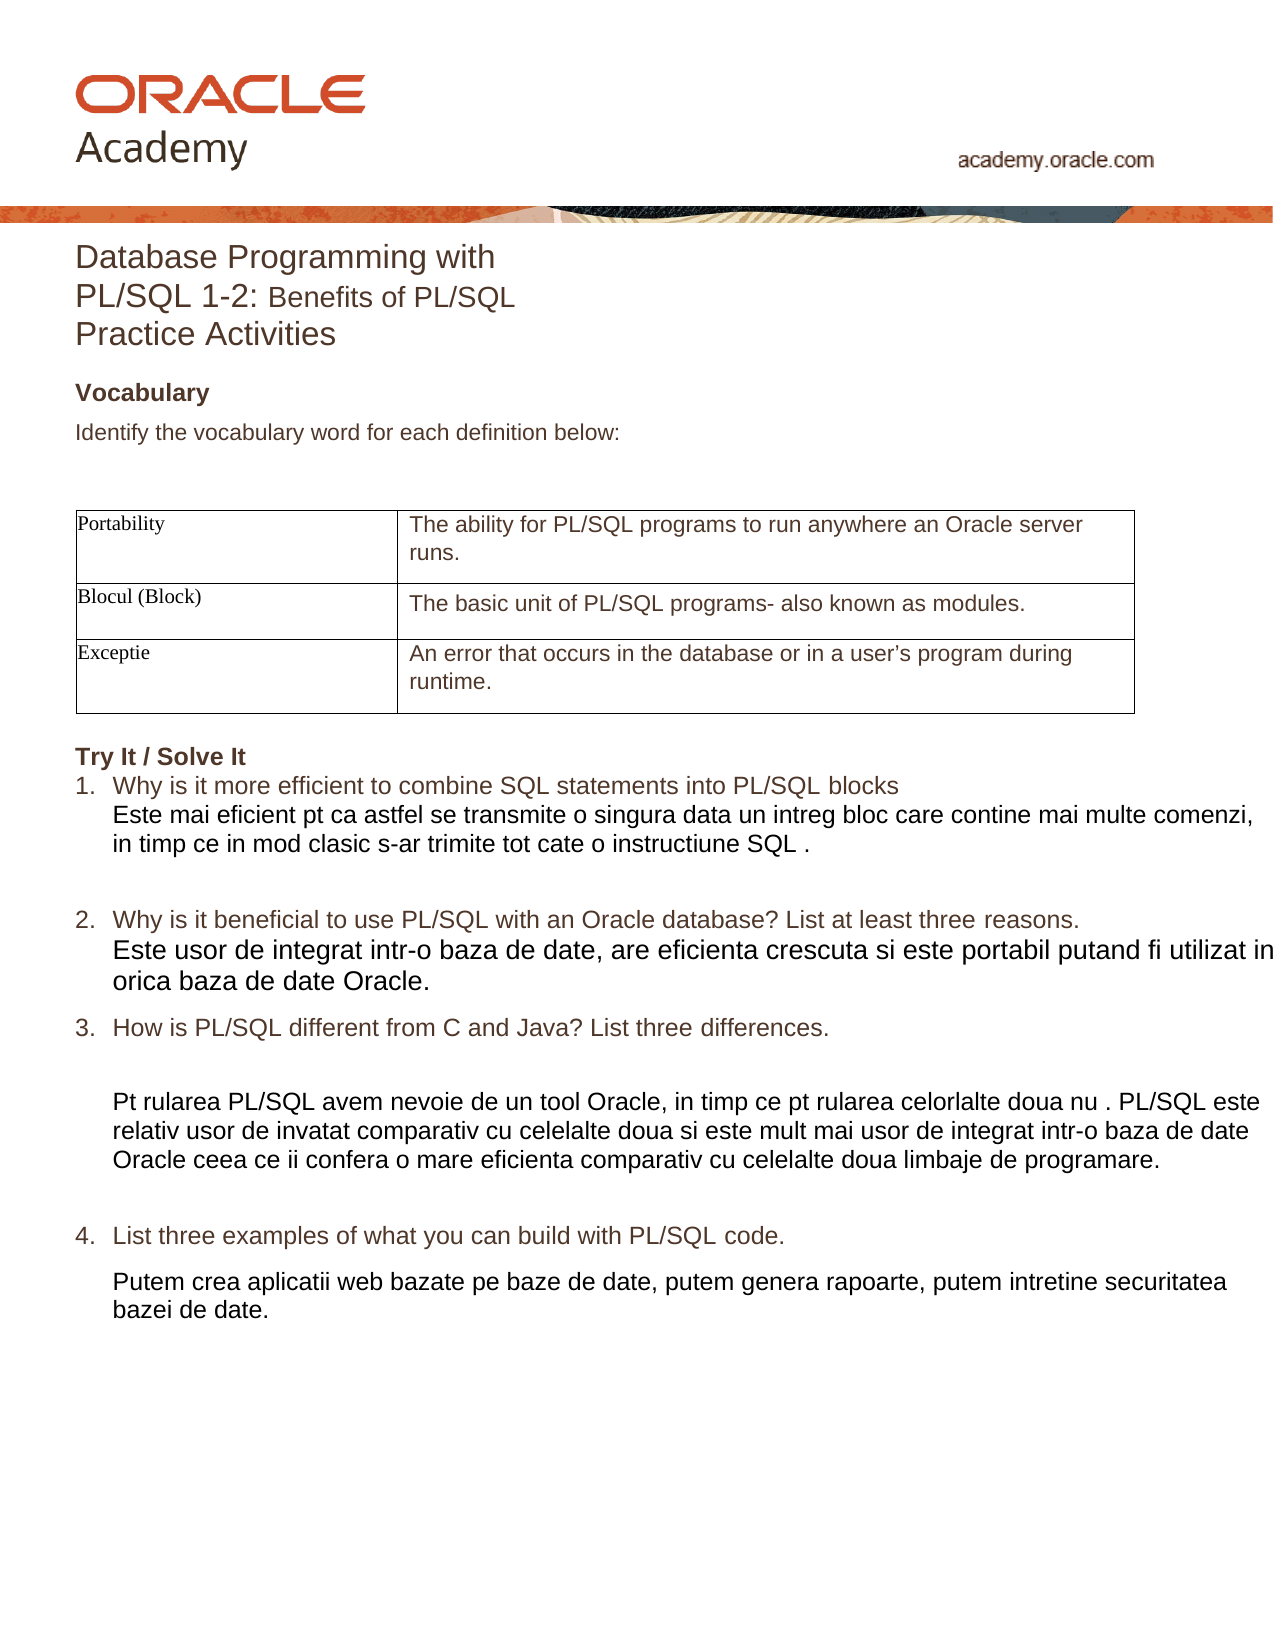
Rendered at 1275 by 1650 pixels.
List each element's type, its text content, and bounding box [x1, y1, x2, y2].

text Putem crea aplicatii web bazate pe baze de date, putem genera rapoarte, putem intretine securitatea bazei de date. [112, 1266, 1275, 1324]
subtitle Vocabulary [75, 378, 1275, 407]
list List three examples of what you can build with PL/SQL code. [75, 1221, 1275, 1250]
text Este usor de integrat intr-o baza de date, are eficienta crescuta si este portabil putand fi utilizat in orica baza de date Oracle. [112, 934, 1275, 996]
table_cell An error that occurs in the database or in a user’s program during runtime. [398, 640, 1134, 713]
text Database Programming with PL/SQL 1-2: Benefits of PL/SQL [75, 223, 621, 314]
list Why is it beneficial to use PL/SQL with an Oracle database? List at least three reasons. [75, 905, 1275, 934]
table_cell The basic unit of PL/SQL programs- also known as modules. [398, 584, 1134, 639]
text Pt rularea PL/SQL avem nevoie de un tool Oracle, in timp ce pt rularea celorlalte doua nu . PL/SQL este relativ usor de invatat comparativ cu celelalte doua si este mult mai usor de integrat intr-o baza de date Oracle ceea ce ii confera o mare eficienta comparativ cu celelalte doua limbaje de programare. [112, 1087, 1275, 1173]
picture [958, 151, 1154, 172]
picture [75, 75, 366, 172]
text Identify the vocabulary word for each definition below: [75, 419, 1275, 446]
table_cell Exceptie [77, 640, 397, 713]
table_header Portability [77, 511, 397, 583]
picture [0, 206, 1273, 223]
list How is PL/SQL different from C and Java? List three differences. [75, 1013, 1275, 1042]
title Practice Activities [75, 314, 1275, 353]
table_header The ability for PL/SQL programs to run anywhere an Oracle server runs. [398, 511, 1134, 583]
table_cell Blocul (Block) [77, 584, 397, 639]
list Why is it more efficient to combine SQL statements into PL/SQL blocks [75, 771, 1275, 800]
text Este mai eficient pt ca astfel se transmite o singura data un intreg bloc care contine mai multe comenzi, in timp ce in mod clasic s-ar trimite tot cate o instructiune SQL . [112, 800, 1275, 857]
subtitle Try It / Solve It [75, 742, 1275, 771]
